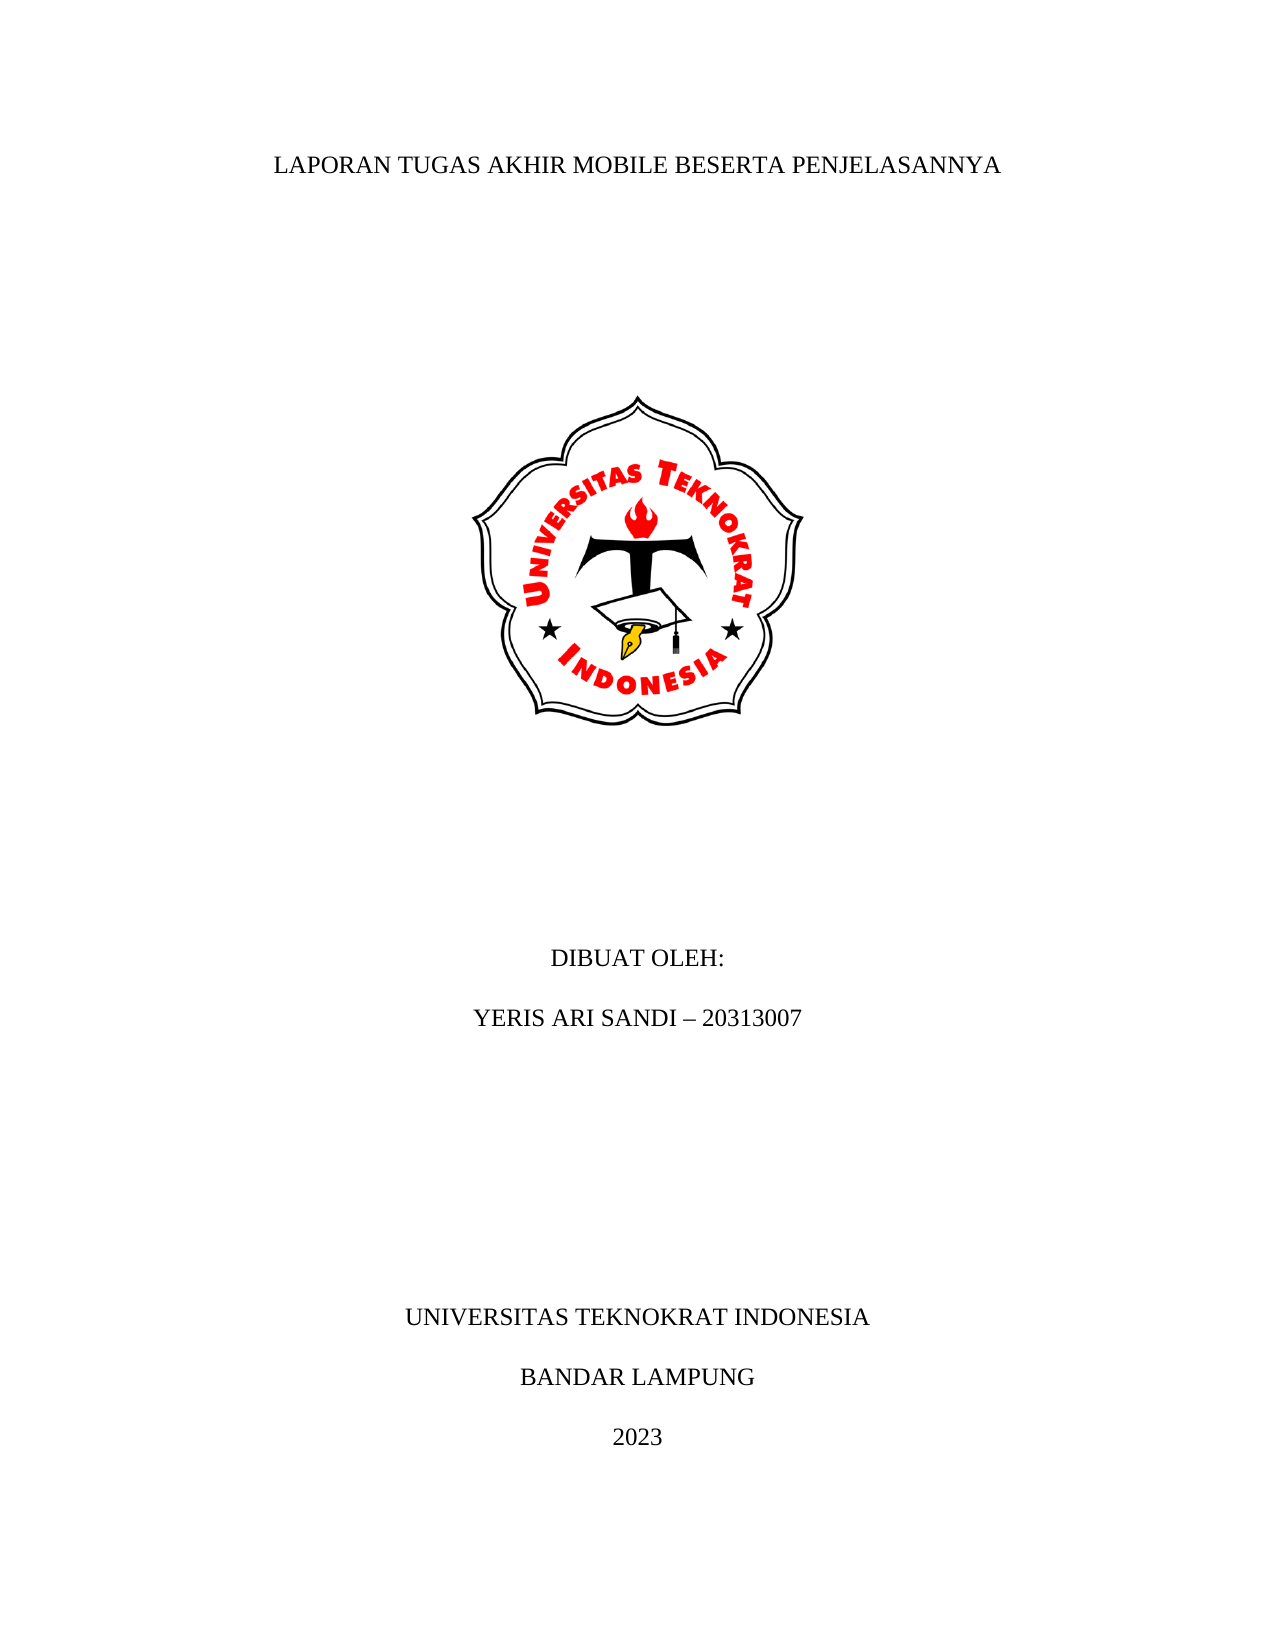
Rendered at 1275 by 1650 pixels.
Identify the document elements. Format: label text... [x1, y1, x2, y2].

text 2023 [150, 1422, 1125, 1450]
text LAPORAN TUGAS AKHIR MOBILE BESERTA PENJELASANNYA [150, 150, 1125, 179]
picture [465, 389, 810, 734]
text DIBUAT OLEH: [150, 943, 1125, 972]
text YERIS ARI SANDI – 20313007 [150, 1003, 1125, 1032]
text UNIVERSITAS TEKNOKRAT INDONESIA [150, 1302, 1125, 1331]
text BANDAR LAMPUNG [150, 1362, 1125, 1391]
